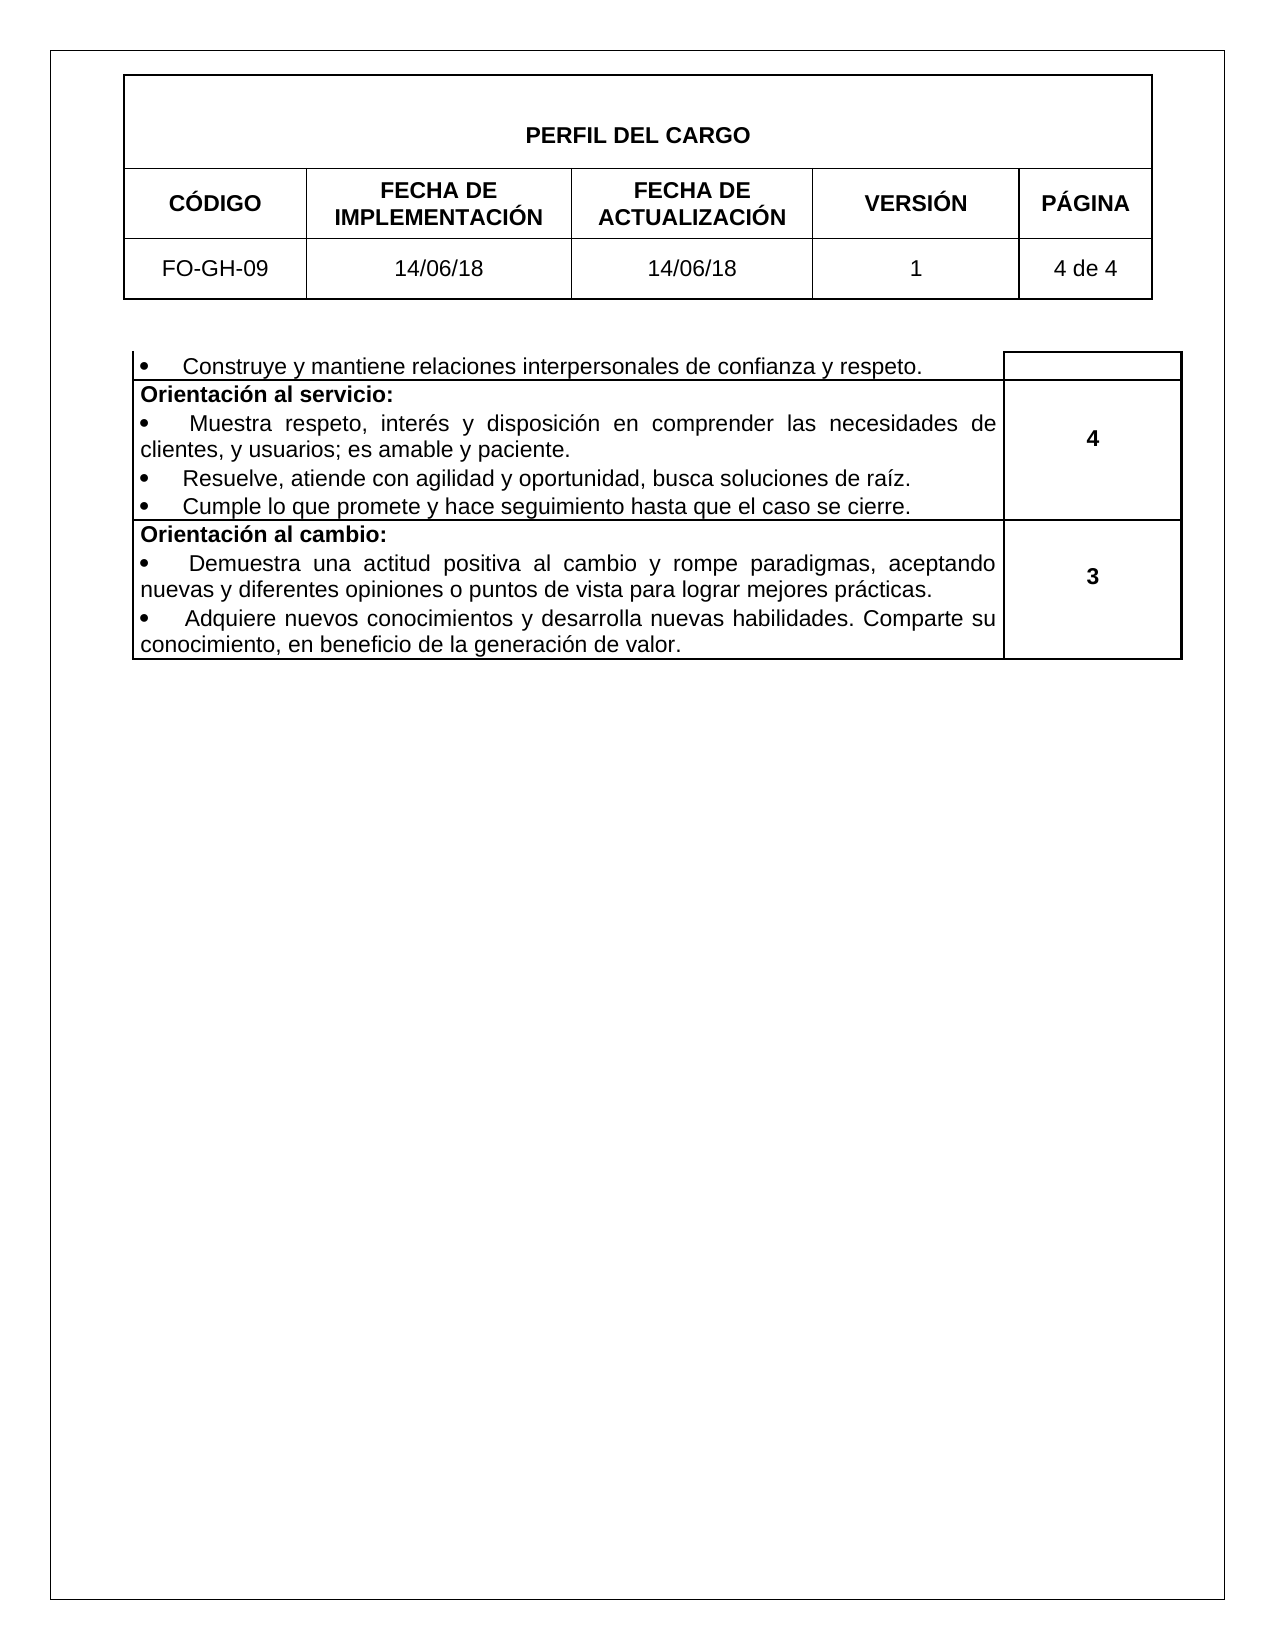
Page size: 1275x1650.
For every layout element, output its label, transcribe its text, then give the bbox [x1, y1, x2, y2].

table_cell  Cumple lo que promete y hace seguimiento hasta que el caso se cierre. [134, 491, 1003, 519]
table_cell  Muestra respeto, interés y disposición en comprender las necesidades de clientes, y usuarios; es amable y paciente. [134, 408, 1003, 462]
table_cell 4 [1005, 381, 1180, 519]
table_cell Orientación al cambio: [134, 521, 1003, 548]
table_cell  Resuelve, atiende con agilidad y oportunidad, busca soluciones de raíz. [134, 463, 1003, 491]
table_cell Orientación al servicio: [134, 381, 1003, 408]
table_cell  Demuestra una actitud positiva al cambio y rompe paradigmas, aceptando nuevas y diferentes opiniones o puntos de vista para lograr mejores prácticas. [134, 548, 1003, 603]
table_cell 3 [1005, 521, 1180, 657]
table_cell  Adquiere nuevos conocimientos y desarrolla nuevas habilidades. Comparte su conocimiento, en beneficio de la generación de valor. [134, 603, 1003, 657]
table_cell  Construye y mantiene relaciones interpersonales de confianza y respeto. [134, 351, 1003, 379]
